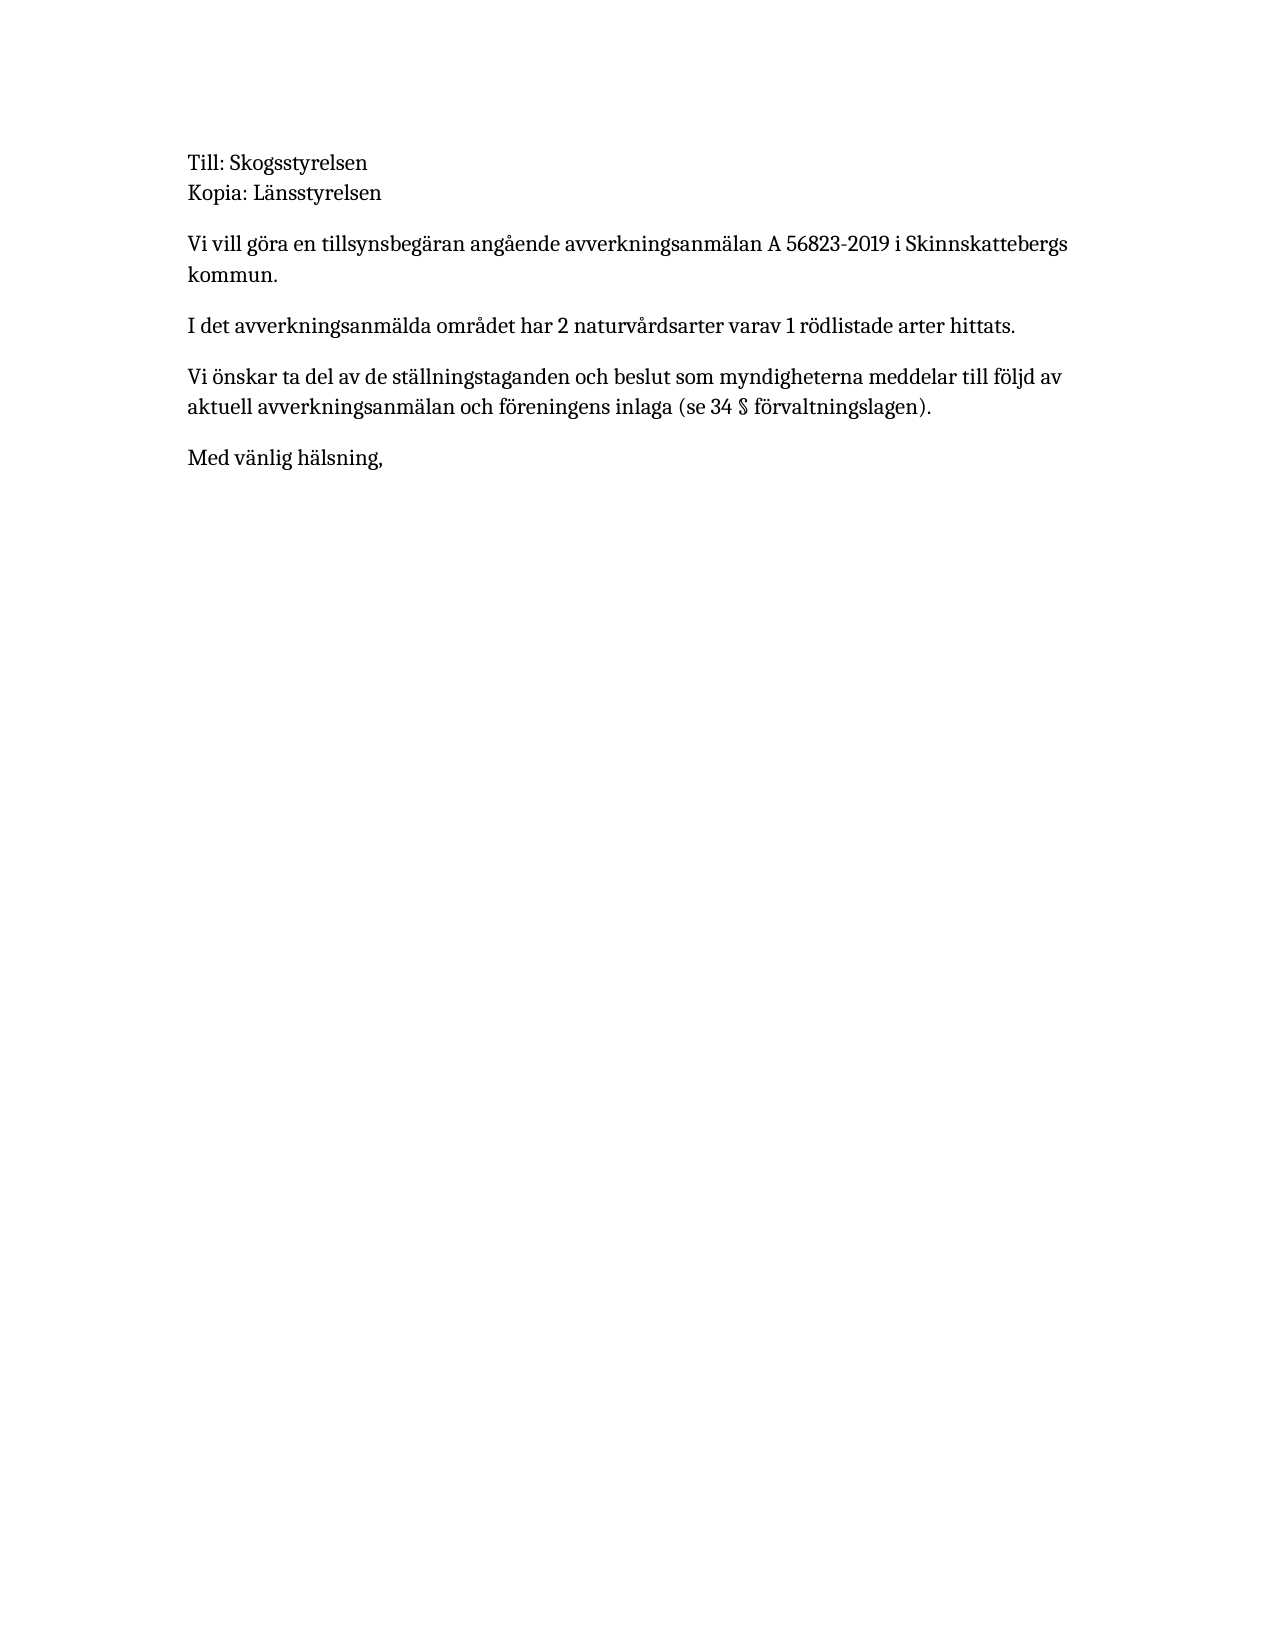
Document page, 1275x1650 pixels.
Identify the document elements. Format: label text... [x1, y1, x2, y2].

text Vi önskar ta del av de ställningstaganden och beslut som myndigheterna meddelar till följd av aktuell avverkningsanmälan och föreningens inlaga (se 34 § förvaltningslagen). [187, 363, 1087, 420]
text Vi vill göra en tillsynsbegäran angående avverkningsanmälan A 56823-2019 i Skinnskattebergs kommun. [187, 231, 1087, 288]
text I det avverkningsanmälda området har 2 naturvårdsarter varav 1 rödlistade arter hittats. [187, 312, 1087, 339]
text Till: Skogsstyrelsen Kopia: Länsstyrelsen [187, 150, 1087, 207]
text Med vänlig hälsning, [187, 445, 1087, 501]
